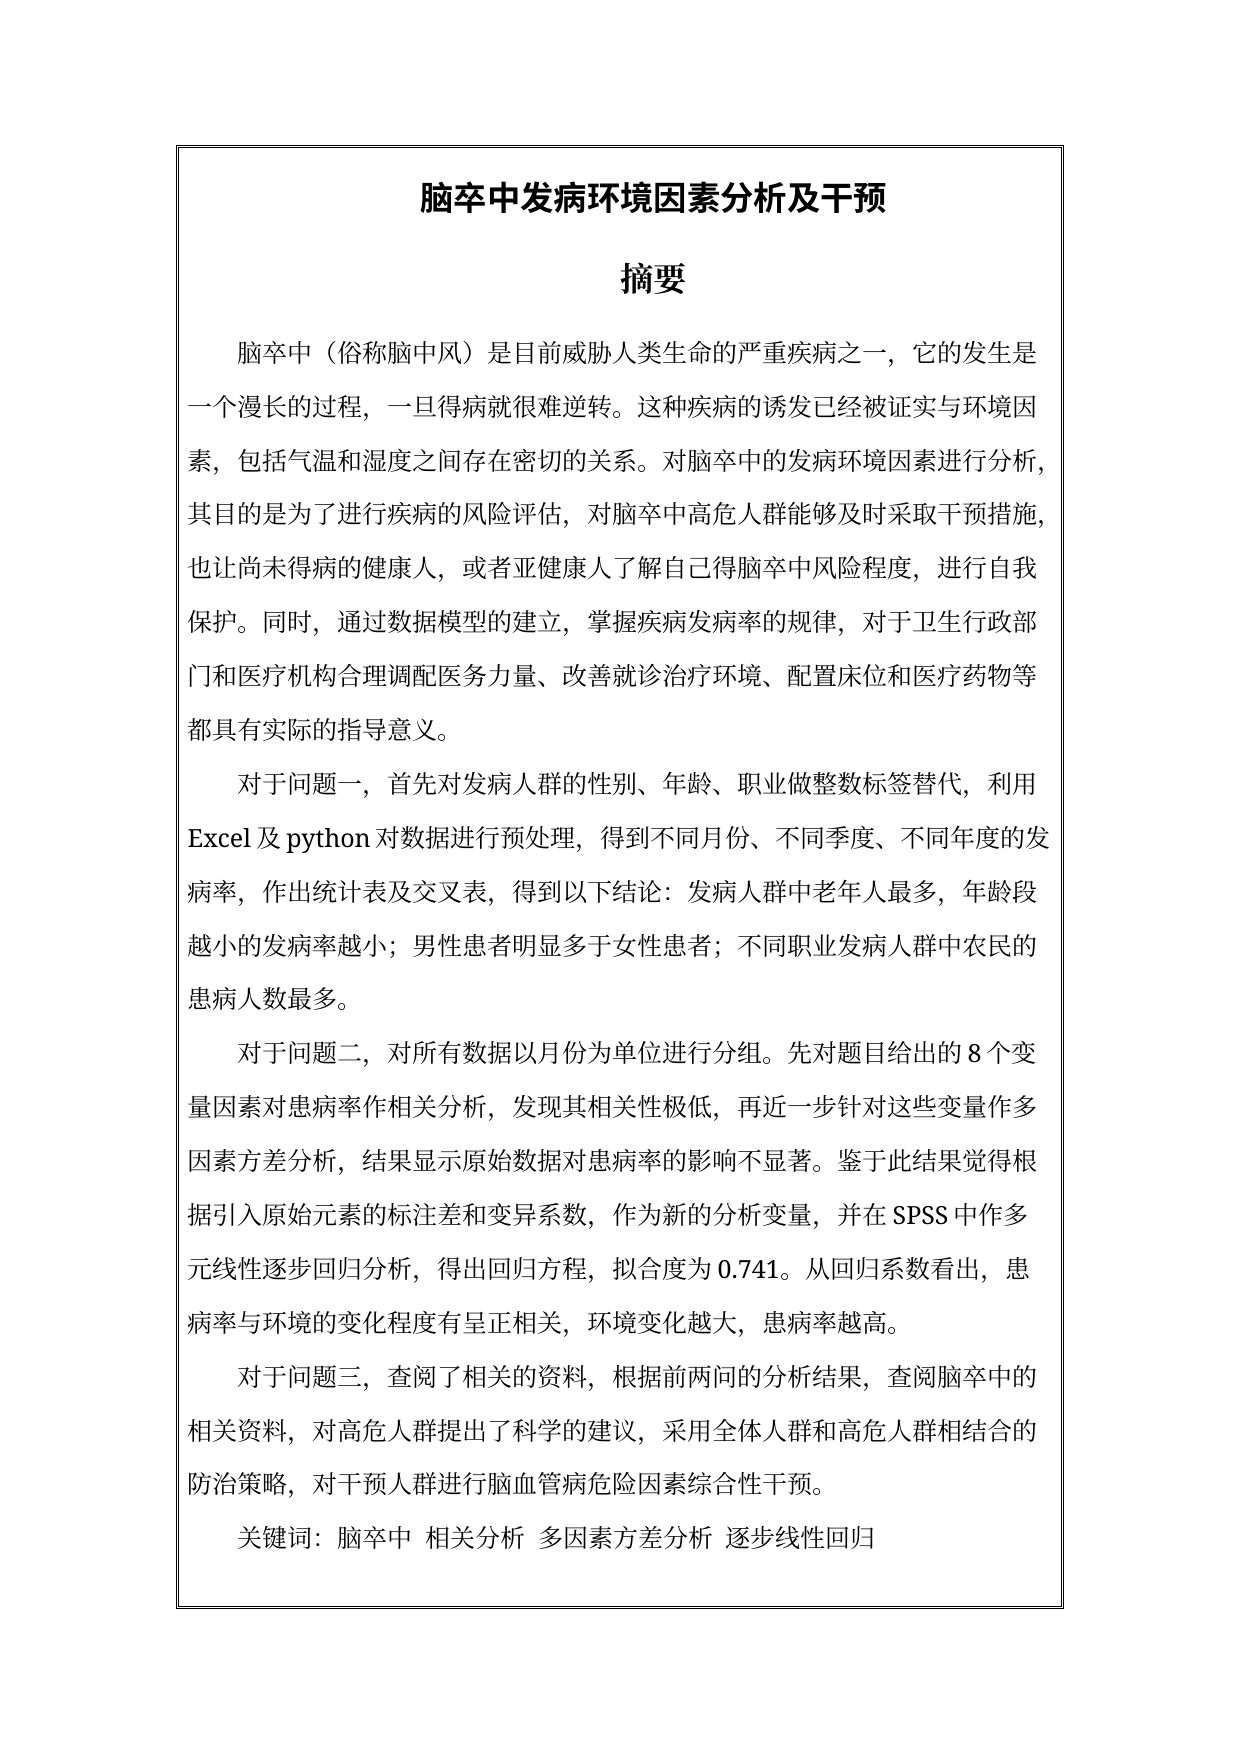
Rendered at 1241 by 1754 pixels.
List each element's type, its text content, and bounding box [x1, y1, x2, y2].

text 脑卒中发病环境因素分析及干预 [187, 172, 1053, 220]
subtitle 摘要 [187, 253, 1053, 301]
text 对于问题三，查阅了相关的资料，根据前两问的分析结果，查阅脑卒中的相关资料，对高危人群提出了科学的建议，采用全体人群和高危人群相结合的防治策略，对干预人群进行脑血管病危险因素综合性干预。 [187, 1357, 1053, 1501]
text 关键词：脑卒中 相关分析 多因素方差分析 逐步线性回归 [187, 1519, 1053, 1555]
text 对于问题一，首先对发病人群的性别、年龄、职业做整数标签替代，利用Excel及python对数据进行预处理，得到不同月份、不同季度、不同年度的发病率，作出统计表及交叉表，得到以下结论：发病人群中老年人最多，年龄段越小的发病率越小；男性患者明显多于女性患者；不同职业发病人群中农民的患病人数最多。 [187, 764, 1053, 1016]
text 脑卒中（俗称脑中风）是目前威胁人类生命的严重疾病之一，它的发生是一个漫长的过程，一旦得病就很难逆转。这种疾病的诱发已经被证实与环境因素，包括气温和湿度之间存在密切的关系。对脑卒中的发病环境因素进行分析，其目的是为了进行疾病的风险评估，对脑卒中高危人群能够及时采取干预措施，也让尚未得病的健康人，或者亚健康人了解自己得脑卒中风险程度，进行自我保护。同时，通过数据模型的建立，掌握疾病发病率的规律，对于卫生行政部门和医疗机构合理调配医务力量、改善就诊治疗环境、配置床位和医疗药物等都具有实际的指导意义。 [187, 334, 1053, 747]
text 对于问题二，对所有数据以月份为单位进行分组。先对题目给出的8个变量因素对患病率作相关分析，发现其相关性极低，再近一步针对这些变量作多因素方差分析，结果显示原始数据对患病率的影响不显著。鉴于此结果觉得根据引入原始元素的标注差和变异系数，作为新的分析变量，并在SPSS中作多元线性逐步回归分析，得出回归方程，拟合度为0.741。从回归系数看出，患病率与环境的变化程度有呈正相关，环境变化越大，患病率越高。 [187, 1034, 1053, 1339]
